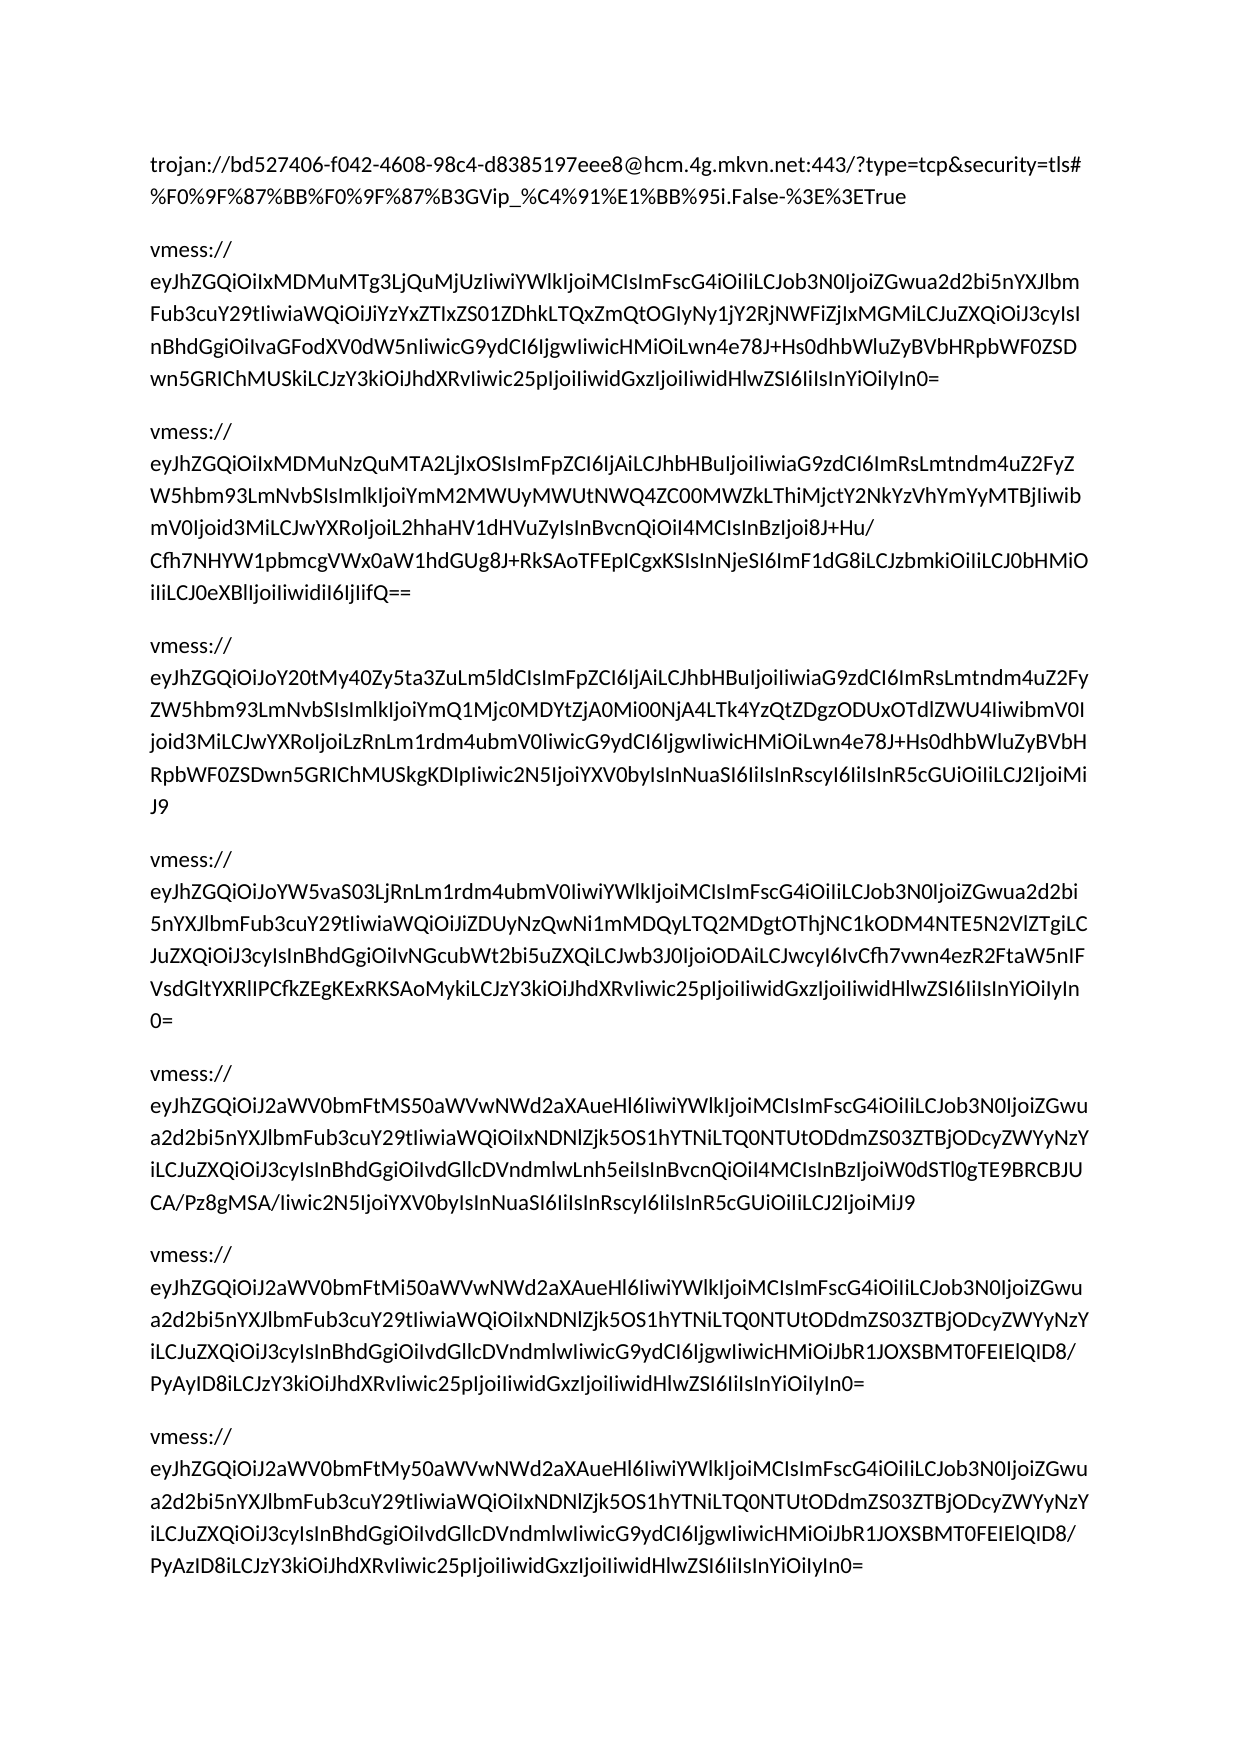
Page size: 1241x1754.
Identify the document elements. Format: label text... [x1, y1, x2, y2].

text vmess://eyJhZGQiOiJ2aWV0bmFtMi50aWVwNWd2aXAueHl6IiwiYWlkIjoiMCIsImFscG4iOiIiLCJob3N0IjoiZGwua2d2bi5nYXJlbmFub3cuY29tIiwiaWQiOiIxNDNlZjk5OS1hYTNiLTQ0NTUtODdmZS03ZTBjODcyZWYyNzYiLCJuZXQiOiJ3cyIsInBhdGgiOiIvdGllcDVndmlwIiwicG9ydCI6IjgwIiwicHMiOiJbR1JOXSBMT0FEIElQID8/PyAyID8iLCJzY3kiOiJhdXRvIiwic25pIjoiIiwidGxzIjoiIiwidHlwZSI6IiIsInYiOiIyIn0= [150, 1241, 1090, 1397]
text vmess://eyJhZGQiOiIxMDMuNzQuMTA2LjIxOSIsImFpZCI6IjAiLCJhbHBuIjoiIiwiaG9zdCI6ImRsLmtndm4uZ2FyZW5hbm93LmNvbSIsImlkIjoiYmM2MWUyMWUtNWQ4ZC00MWZkLThiMjctY2NkYzVhYmYyMTBjIiwibmV0Ijoid3MiLCJwYXRoIjoiL2hhaHV1dHVuZyIsInBvcnQiOiI4MCIsInBzIjoi8J+Hu/Cfh7NHYW1pbmcgVWx0aW1hdGUg8J+RkSAoTFEpICgxKSIsInNjeSI6ImF1dG8iLCJzbmkiOiIiLCJ0bHMiOiIiLCJ0eXBlIjoiIiwidiI6IjIifQ== [150, 417, 1090, 606]
text vmess://eyJhZGQiOiJ2aWV0bmFtMS50aWVwNWd2aXAueHl6IiwiYWlkIjoiMCIsImFscG4iOiIiLCJob3N0IjoiZGwua2d2bi5nYXJlbmFub3cuY29tIiwiaWQiOiIxNDNlZjk5OS1hYTNiLTQ0NTUtODdmZS03ZTBjODcyZWYyNzYiLCJuZXQiOiJ3cyIsInBhdGgiOiIvdGllcDVndmlwLnh5eiIsInBvcnQiOiI4MCIsInBzIjoiW0dSTl0gTE9BRCBJUCA/Pz8gMSA/Iiwic2N5IjoiYXV0byIsInNuaSI6IiIsInRscyI6IiIsInR5cGUiOiIiLCJ2IjoiMiJ9 [150, 1059, 1090, 1216]
text vmess://eyJhZGQiOiJ2aWV0bmFtMy50aWVwNWd2aXAueHl6IiwiYWlkIjoiMCIsImFscG4iOiIiLCJob3N0IjoiZGwua2d2bi5nYXJlbmFub3cuY29tIiwiaWQiOiIxNDNlZjk5OS1hYTNiLTQ0NTUtODdmZS03ZTBjODcyZWYyNzYiLCJuZXQiOiJ3cyIsInBhdGgiOiIvdGllcDVndmlwIiwicG9ydCI6IjgwIiwicHMiOiJbR1JOXSBMT0FEIElQID8/PyAzID8iLCJzY3kiOiJhdXRvIiwic25pIjoiIiwidGxzIjoiIiwidHlwZSI6IiIsInYiOiIyIn0= [150, 1422, 1090, 1579]
text vmess://eyJhZGQiOiJoY20tMy40Zy5ta3ZuLm5ldCIsImFpZCI6IjAiLCJhbHBuIjoiIiwiaG9zdCI6ImRsLmtndm4uZ2FyZW5hbm93LmNvbSIsImlkIjoiYmQ1Mjc0MDYtZjA0Mi00NjA4LTk4YzQtZDgzODUxOTdlZWU4IiwibmV0Ijoid3MiLCJwYXRoIjoiLzRnLm1rdm4ubmV0IiwicG9ydCI6IjgwIiwicHMiOiLwn4e78J+Hs0dhbWluZyBVbHRpbWF0ZSDwn5GRIChMUSkgKDIpIiwic2N5IjoiYXV0byIsInNuaSI6IiIsInRscyI6IiIsInR5cGUiOiIiLCJ2IjoiMiJ9 [150, 631, 1090, 820]
text vmess://eyJhZGQiOiJoYW5vaS03LjRnLm1rdm4ubmV0IiwiYWlkIjoiMCIsImFscG4iOiIiLCJob3N0IjoiZGwua2d2bi5nYXJlbmFub3cuY29tIiwiaWQiOiJiZDUyNzQwNi1mMDQyLTQ2MDgtOThjNC1kODM4NTE5N2VlZTgiLCJuZXQiOiJ3cyIsInBhdGgiOiIvNGcubWt2bi5uZXQiLCJwb3J0IjoiODAiLCJwcyI6IvCfh7vwn4ezR2FtaW5nIFVsdGltYXRlIPCfkZEgKExRKSAoMykiLCJzY3kiOiJhdXRvIiwic25pIjoiIiwidGxzIjoiIiwidHlwZSI6IiIsInYiOiIyIn0= [150, 845, 1090, 1034]
text trojan://bd527406-f042-4608-98c4-d8385197eee8@hcm.4g.mkvn.net:443/?type=tcp&security=tls#%F0%9F%87%BB%F0%9F%87%B3GVip_%C4%91%E1%BB%95i.False-%3E%3ETrue [150, 150, 1090, 210]
text vmess://eyJhZGQiOiIxMDMuMTg3LjQuMjUzIiwiYWlkIjoiMCIsImFscG4iOiIiLCJob3N0IjoiZGwua2d2bi5nYXJlbmFub3cuY29tIiwiaWQiOiJiYzYxZTIxZS01ZDhkLTQxZmQtOGIyNy1jY2RjNWFiZjIxMGMiLCJuZXQiOiJ3cyIsInBhdGgiOiIvaGFodXV0dW5nIiwicG9ydCI6IjgwIiwicHMiOiLwn4e78J+Hs0dhbWluZyBVbHRpbWF0ZSDwn5GRIChMUSkiLCJzY3kiOiJhdXRvIiwic25pIjoiIiwidGxzIjoiIiwidHlwZSI6IiIsInYiOiIyIn0= [150, 235, 1090, 392]
